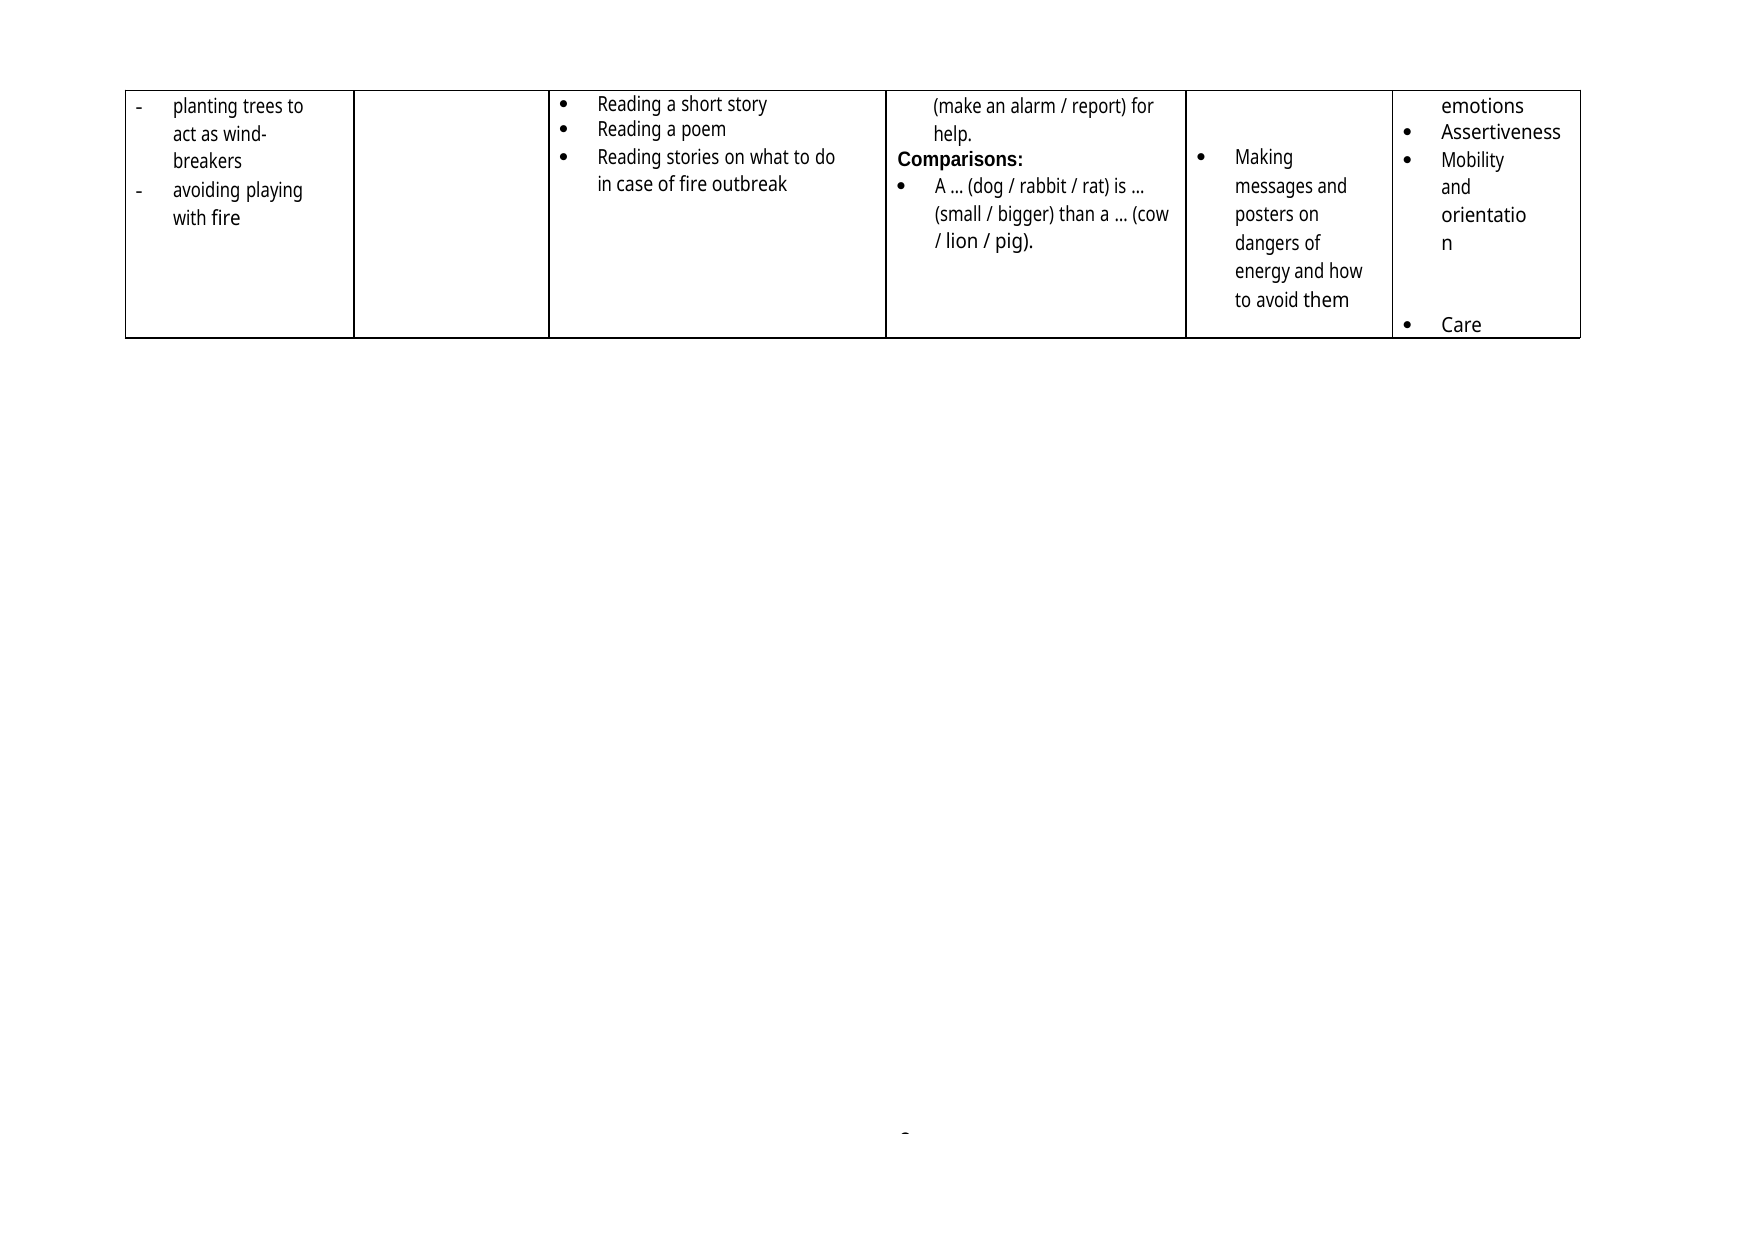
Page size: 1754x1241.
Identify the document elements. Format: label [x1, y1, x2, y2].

table_cell [126, 91, 353, 337]
table_cell [887, 91, 1185, 337]
table_cell [550, 91, 885, 337]
table_cell [1187, 91, 1392, 337]
table_cell [1393, 91, 1580, 337]
table_cell [355, 91, 548, 337]
